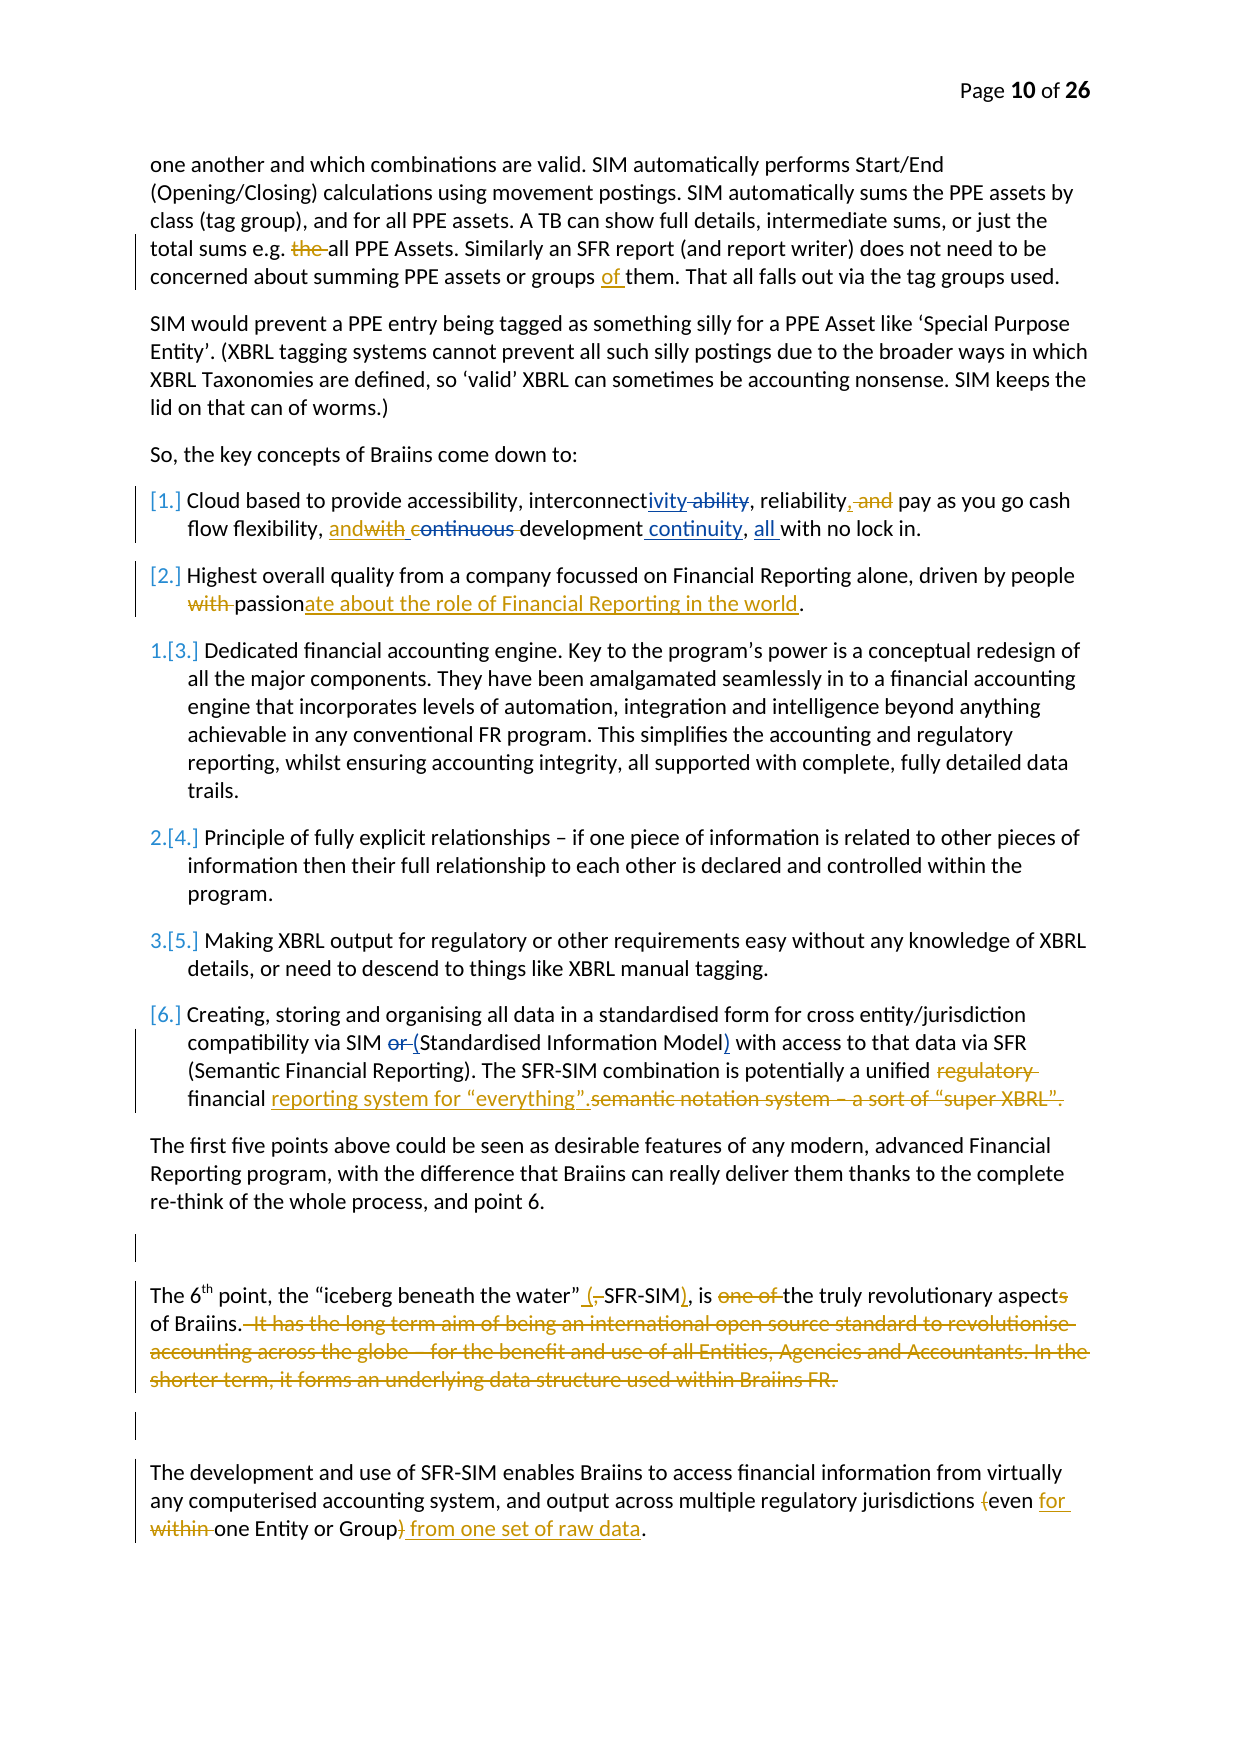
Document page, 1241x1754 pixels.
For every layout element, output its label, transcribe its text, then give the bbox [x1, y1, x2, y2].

text The first five points above could be seen as desirable features of any modern, advanced Financial Reporting program, with the difference that Braiins can really deliver them thanks to the complete re-think of the whole process, and point 6. [150, 1131, 1090, 1215]
list Dedicated financial accounting engine. Key to the program’s power is a conceptual redesign of all the major components. They have been amalgamated seamlessly in to a financial accounting engine that incorporates levels of automation, integration and intelligence beyond anything achievable in any conventional FR program. This simplifies the accounting and regulatory reporting, whilst ensuring accounting integrity, all supported with complete, fully detailed data trails. [150, 636, 1090, 804]
list Highest overall quality from a company focussed on Financial Reporting alone, driven by people passion. [150, 561, 1090, 617]
list Cloud based to provide accessibility, interconnect, reliability pay as you go cash flow flexibility, development, with no lock in. [150, 486, 1090, 542]
text SIM would prevent a PPE entry being tagged as something silly for a PPE Asset like ‘Special Purpose Entity’. (XBRL tagging systems cannot prevent all such silly postings due to the broader ways in which XBRL Taxonomies are defined, so ‘valid’ XBRL can sometimes be accounting nonsense. SIM keeps the lid on that can of worms.) [150, 309, 1090, 421]
text So, the key concepts of Braiins come down to: [150, 440, 1090, 468]
text The 6th point, the “iceberg beneath the water”SFR-SIM, is the truly revolutionary aspect of Braiins. [150, 1281, 1090, 1352]
text The development and use of SFR-SIM enables Braiins to access financial information from virtually any computerised accounting system, and output across multiple regulatory jurisdictions even one Entity or Group. [150, 1458, 1090, 1543]
list Principle of fully explicit relationships – if one piece of information is related to other pieces of information then their full relationship to each other is declared and controlled within the program. [150, 823, 1090, 907]
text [150, 150, 1090, 290]
list Creating, storing and organising all data in a standardised form for cross entity/jurisdiction compatibility via SIM Standardised Information Model with access to that data via SFR (Semantic Financial Reporting). The SFR-SIM combination is potentially a unified financial [150, 1001, 1090, 1113]
list Making XBRL output for regulatory or other requirements easy without any knowledge of XBRL details, or need to descend to things like XBRL manual tagging. [150, 926, 1090, 982]
text The 6th point, the “iceberg beneath the water”SFR-SIM, is the truly revolutionary aspect of Braiins. [150, 1354, 1090, 1393]
